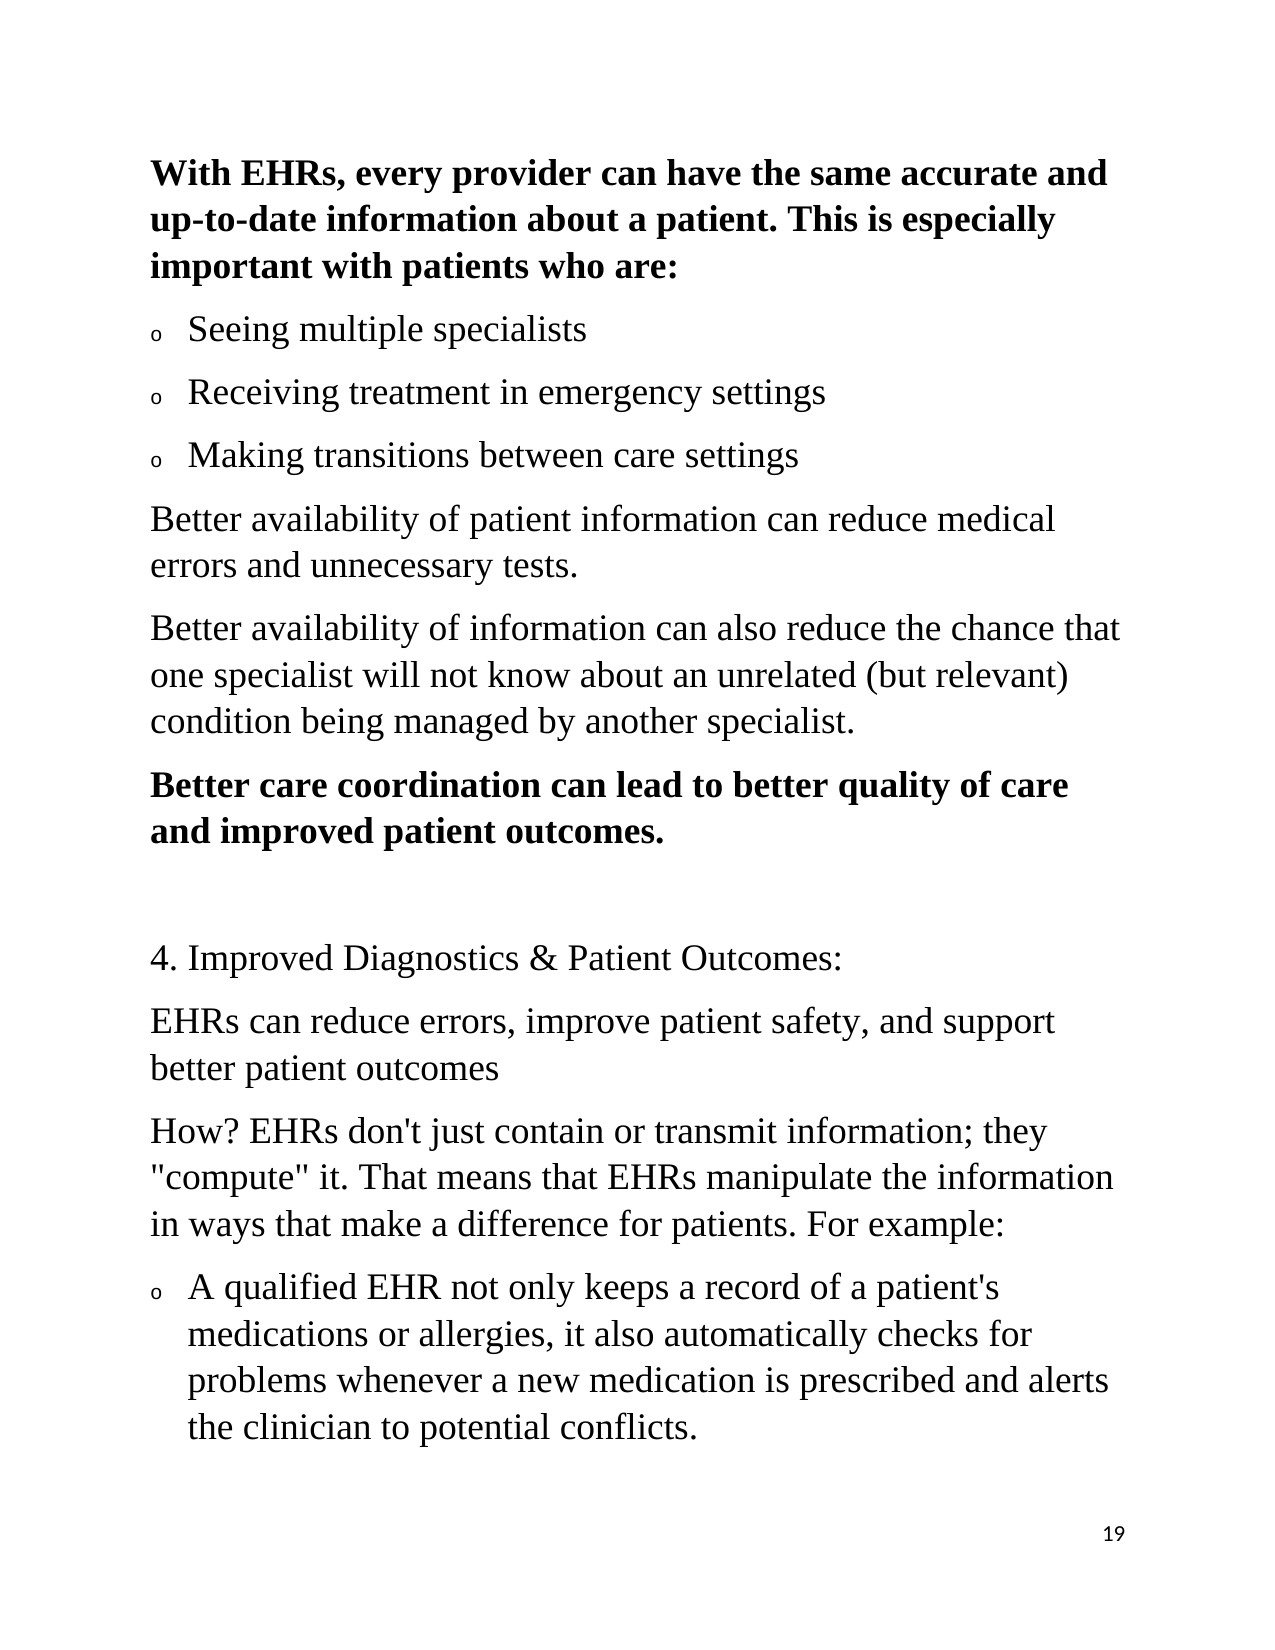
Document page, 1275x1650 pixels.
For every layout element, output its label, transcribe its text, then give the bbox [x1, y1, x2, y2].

text With EHRs, every provider can have the same accurate and up-to-date information about a patient. This is especially important with patients who are: [150, 150, 1125, 286]
list Receiving treatment in emergency settings [150, 369, 1125, 413]
list Seeing multiple specialists [150, 306, 1125, 349]
text Better availability of information can also reduce the chance that one specialist will not know about an unrelated (but relevant) condition being managed by another specialist. [150, 606, 1125, 742]
list Making transitions between care settings [150, 433, 1125, 476]
text Better care coordination can lead to better quality of care and improved patient outcomes. [150, 762, 1125, 852]
list A qualified EHR not only keeps a record of a patient's medications or allergies, it also automatically checks for problems whenever a new medication is prescribed and alerts the clinician to potential conflicts. [150, 1264, 1125, 1447]
text EHRs can reduce errors, improve patient safety, and support better patient outcomes [150, 998, 1125, 1088]
text 4. Improved Diagnostics & Patient Outcomes: [150, 935, 1125, 978]
text How? EHRs don't just contain or transmit information; they "compute" it. That means that EHRs manipulate the information in ways that make a difference for patients. For example: [150, 1108, 1125, 1244]
text Better availability of patient information can reduce medical errors and unnecessary tests. [150, 496, 1125, 586]
